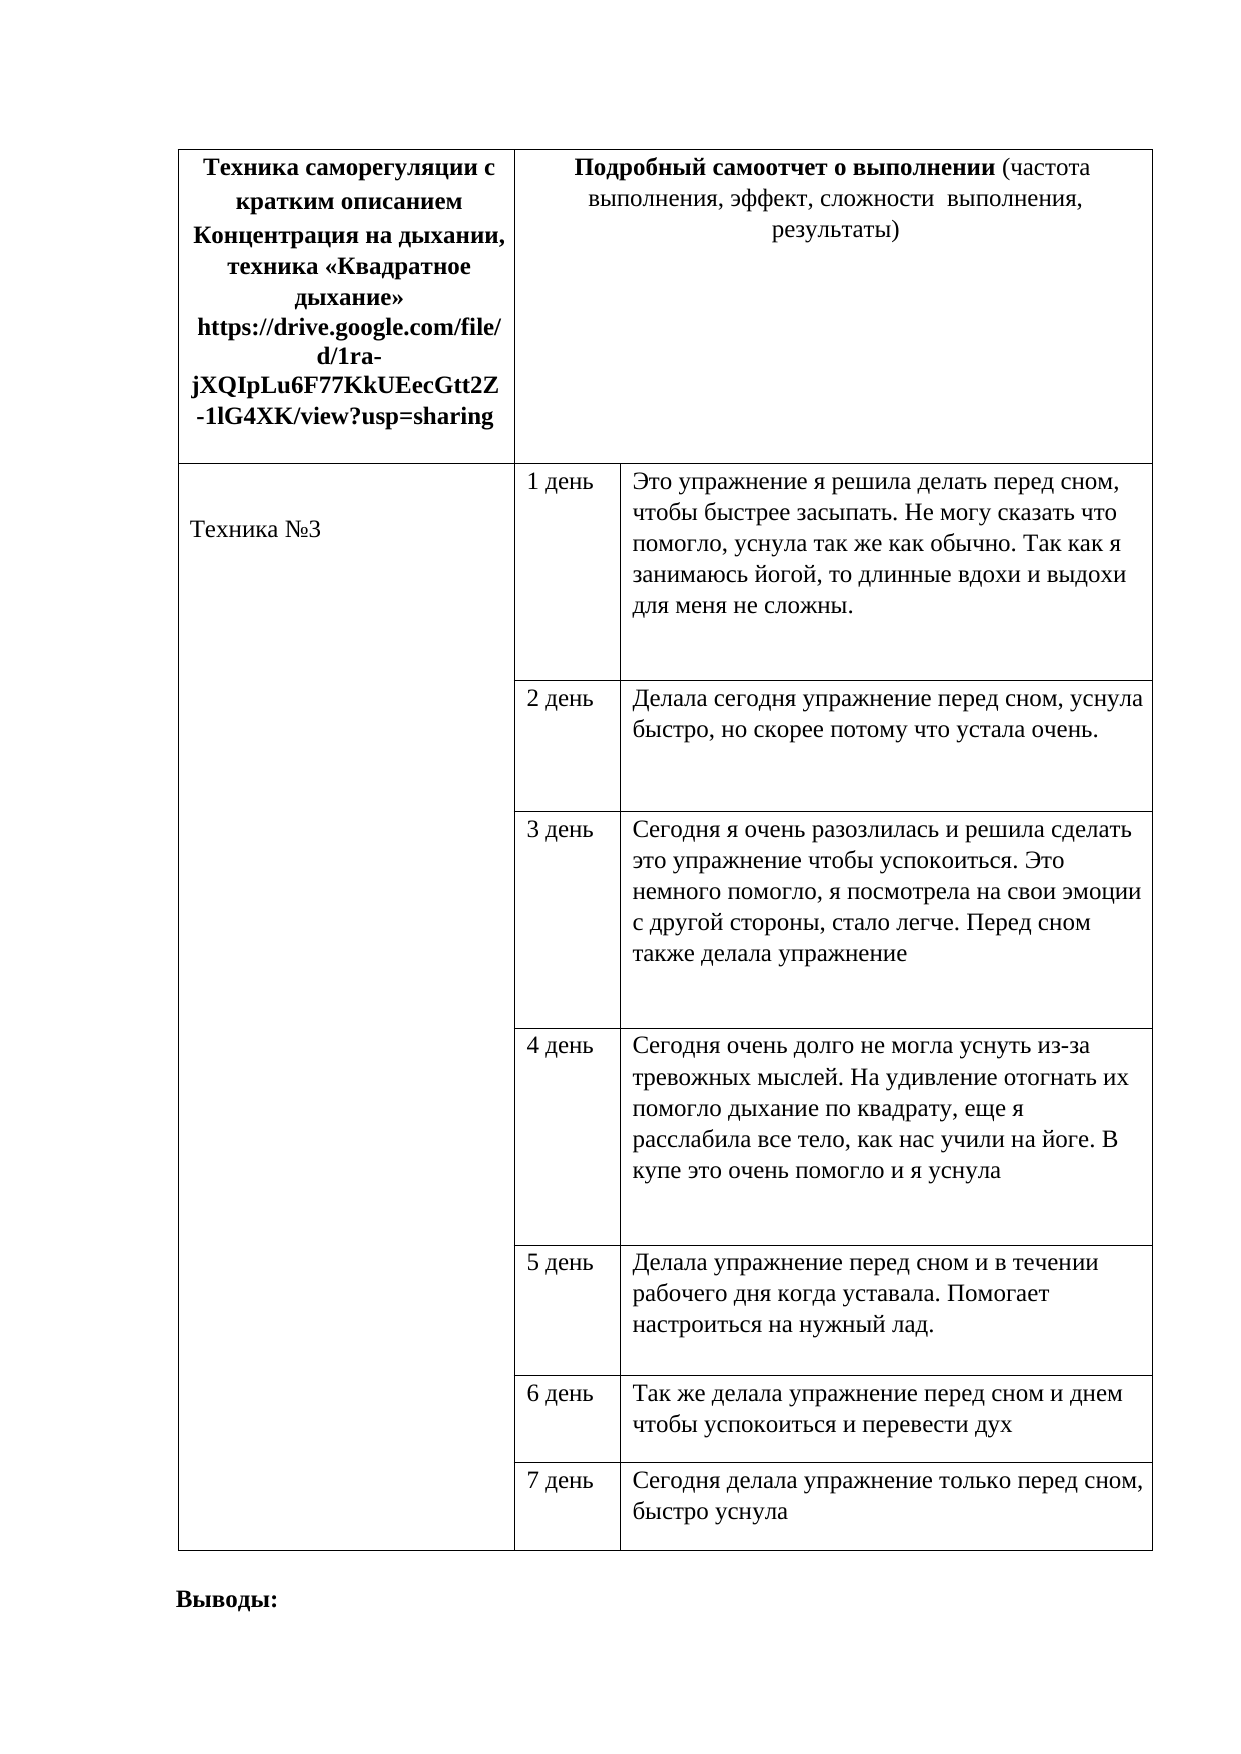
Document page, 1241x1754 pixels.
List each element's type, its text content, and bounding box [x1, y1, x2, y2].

table_cell Делала сегодня упражнение перед сном, уснула быстро, но скорее потому что устала очень. [621, 681, 1152, 811]
table_cell Так же делала упражнение перед сном и днем чтобы успокоиться и перевести дух [621, 1376, 1152, 1462]
table_cell 7 день [515, 1463, 620, 1550]
table_header Подробный самоотчет о выполнении (частота выполнения, эффект, сложности выполнения, результаты) [515, 150, 1152, 463]
table_header Техника саморегуляции с кратким описанием Концентрация на дыхании, техника «Квадратное дыхание» https://drive.google.com/file/ d/1ra- jXQIpLu6F77KkUEecGtt2Z -1lG4XK/view?usp=sharing [179, 150, 514, 463]
table_cell 6 день [515, 1376, 620, 1462]
table_cell Техника №3 [179, 464, 514, 1550]
table_cell 4 день [515, 1029, 620, 1244]
table_cell 5 день [515, 1246, 620, 1375]
table_cell Сегодня очень долго не могла уснуть из-за тревожных мыслей. На удивление отогнать их помогло дыхание по квадрату, еще я расслабила все тело, как нас учили на йоге. В купе это очень помогло и я уснула [621, 1029, 1152, 1244]
table_cell Сегодня делала упражнение только перед сном, быстро уснула [621, 1463, 1152, 1550]
text Выводы: [176, 1584, 1152, 1613]
table_cell Это упражнение я решила делать перед сном, чтобы быстрее засыпать. Не могу сказать что помогло, уснула так же как обычно. Так как я занимаюсь йогой, то длинные вдохи и выдохи для меня не сложны. [621, 464, 1152, 680]
table_cell 3 день [515, 812, 620, 1028]
table_cell Сегодня я очень разозлилась и решила сделать это упражнение чтобы успокоиться. Это немного помогло, я посмотрела на свои эмоции с другой стороны, стало легче. Перед сном также делала упражнение [621, 812, 1152, 1028]
table_cell Делала упражнение перед сном и в течении рабочего дня когда уставала. Помогает настроиться на нужный лад. [621, 1246, 1152, 1375]
table_cell 2 день [515, 681, 620, 811]
table_cell 1 день [515, 464, 620, 680]
